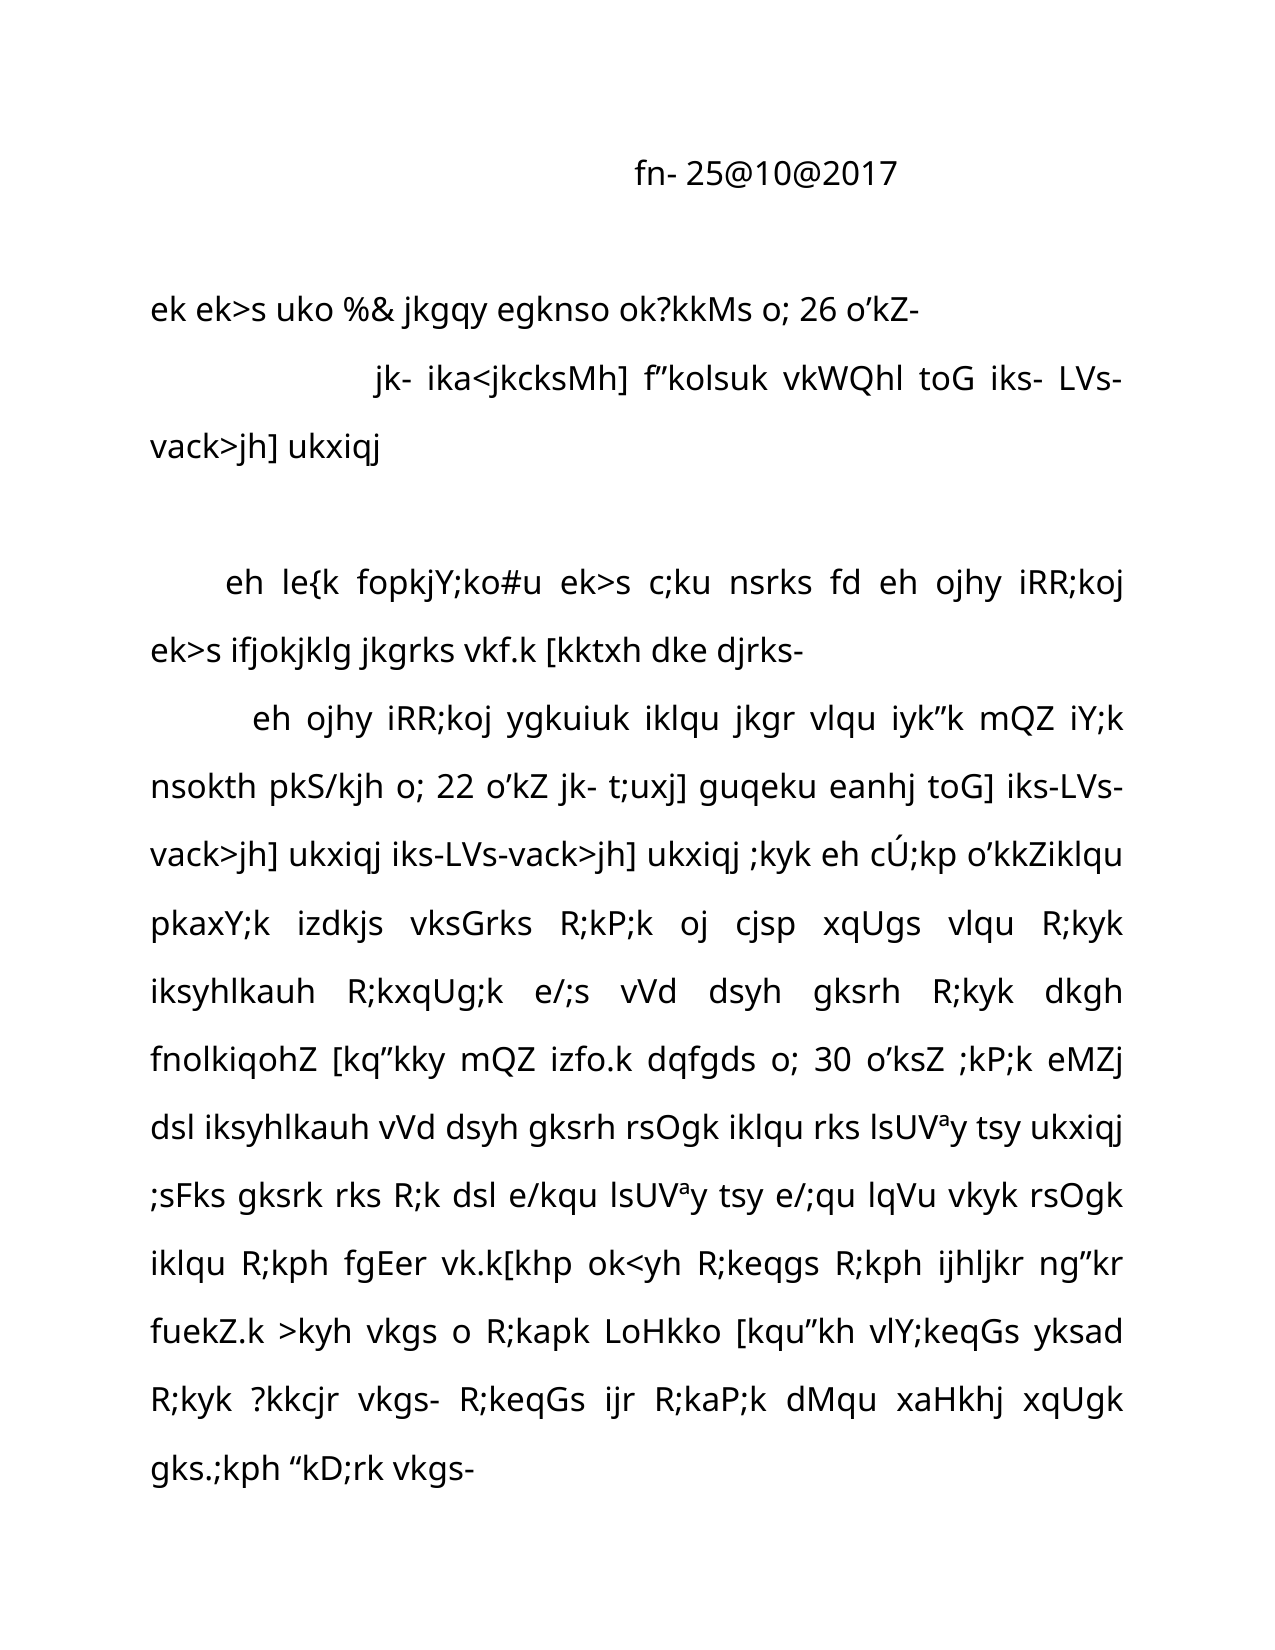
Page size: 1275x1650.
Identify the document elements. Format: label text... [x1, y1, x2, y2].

text eh le{k fopkjY;ko#u ek>s c;ku nsrks fd eh ojhy iRR;koj ek>s ifjokjklg jkgrks vkf.k [kktxh dke djrks- [150, 559, 1125, 672]
text jk- ika<jkcksMh] f”kolsuk vkWQhl toG iks- LVs- vack>jh] ukxiqj [150, 354, 1125, 468]
text eh ojhy iRR;koj ygkuiuk iklqu jkgr vlqu iyk”k mQZ iY;k nsokth pkS/kjh o; 22 o’kZ jk- t;uxj] guqeku eanhj toG] iks-LVs-vack>jh] ukxiqj iks-LVs-vack>jh] ukxiqj ;kyk eh cÚ;kp o’kkZiklqu pkaxY;k izdkjs vksGrks R;kP;k oj cjsp xqUgs vlqu R;kyk iksyhlkauh R;kxqUg;k e/;s vVd dsyh gksrh R;kyk dkgh fnolkiqohZ [kq”kky mQZ izfo.k dqfgds o; 30 o’ksZ ;kP;k eMZj dsl iksyhlkauh vVd dsyh gksrh rsOgk iklqu rks lsUVªy tsy ukxiqj ;sFks gksrk rks R;k dsl e/kqu lsUVªy tsy e/;qu lqVu vkyk rsOgk iklqu R;kph fgEer vk.k[khp ok<yh R;keqgs R;kph ijhljkr ng”kr fuekZ.k >kyh vkgs o R;kapk LoHkko [kqu”kh vlY;keqGs yksad R;kyk ?kkcjr vkgs- R;keqGs ijr R;kaP;k dMqu xaHkhj xqUgk gks.;kph “kD;rk vkgs- [150, 695, 1125, 1490]
text fn- 25@10@2017 [150, 150, 1125, 195]
text ek ek>s uko %& jkgqy egknso ok?kkMs o; 26 o’kZ- [150, 286, 1125, 332]
